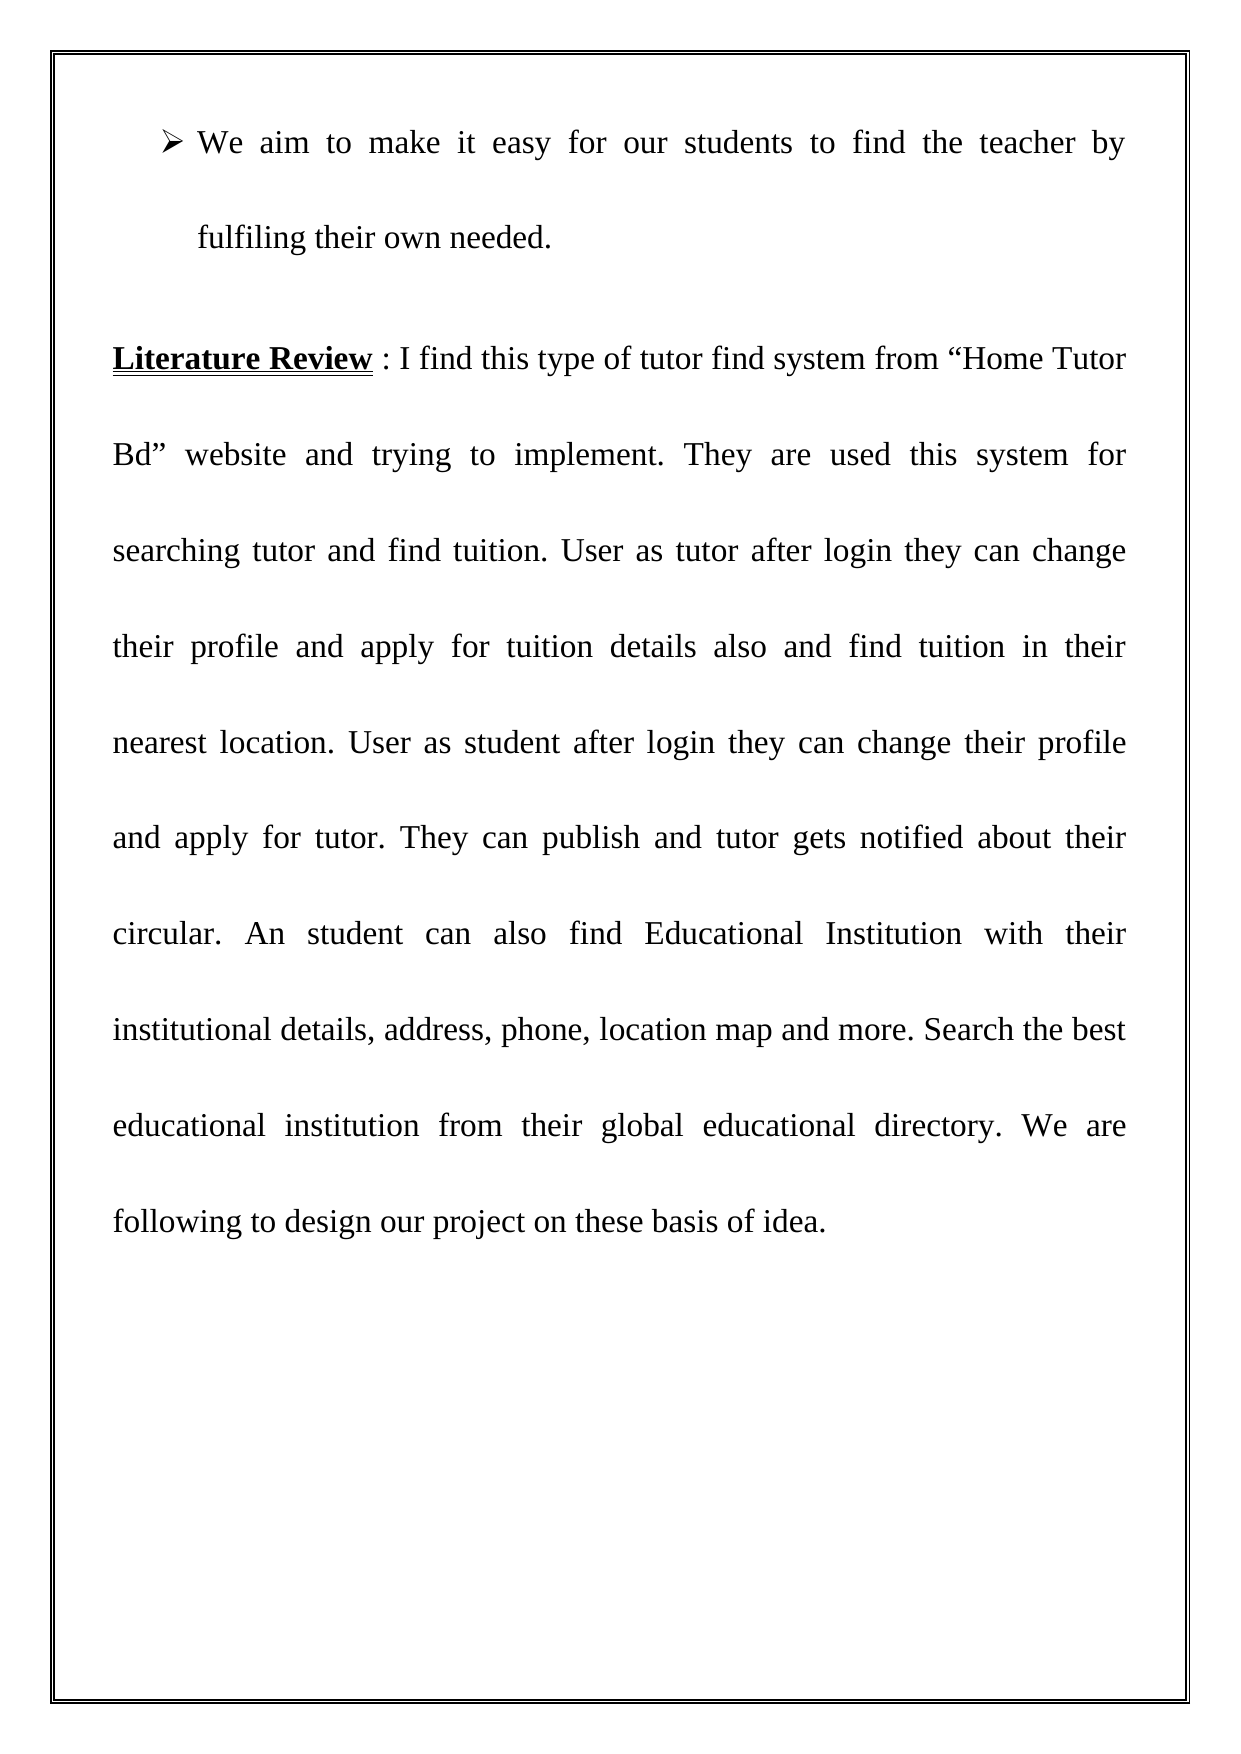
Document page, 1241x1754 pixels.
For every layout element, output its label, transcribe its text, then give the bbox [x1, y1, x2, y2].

list We aim to make it easy for our students to find the teacher by fulfiling their own needed. [159, 122, 1128, 256]
text Literature Review : I find this type of tutor find system from “Home Tutor Bd” website and trying to implement. They are used this system for searching tutor and find tuition. User as tutor after login they can change their profile and apply for tuition details also and find tuition in their nearest location. User as student after login they can change their profile and apply for tutor. They can publish and tutor gets notified about their circular. An student can also find Educational Institution with their institutional details, address, phone, location map and more. Search the best educational institution from their global educational directory. We are following to design our project on these basis of idea. [112, 338, 1128, 1239]
